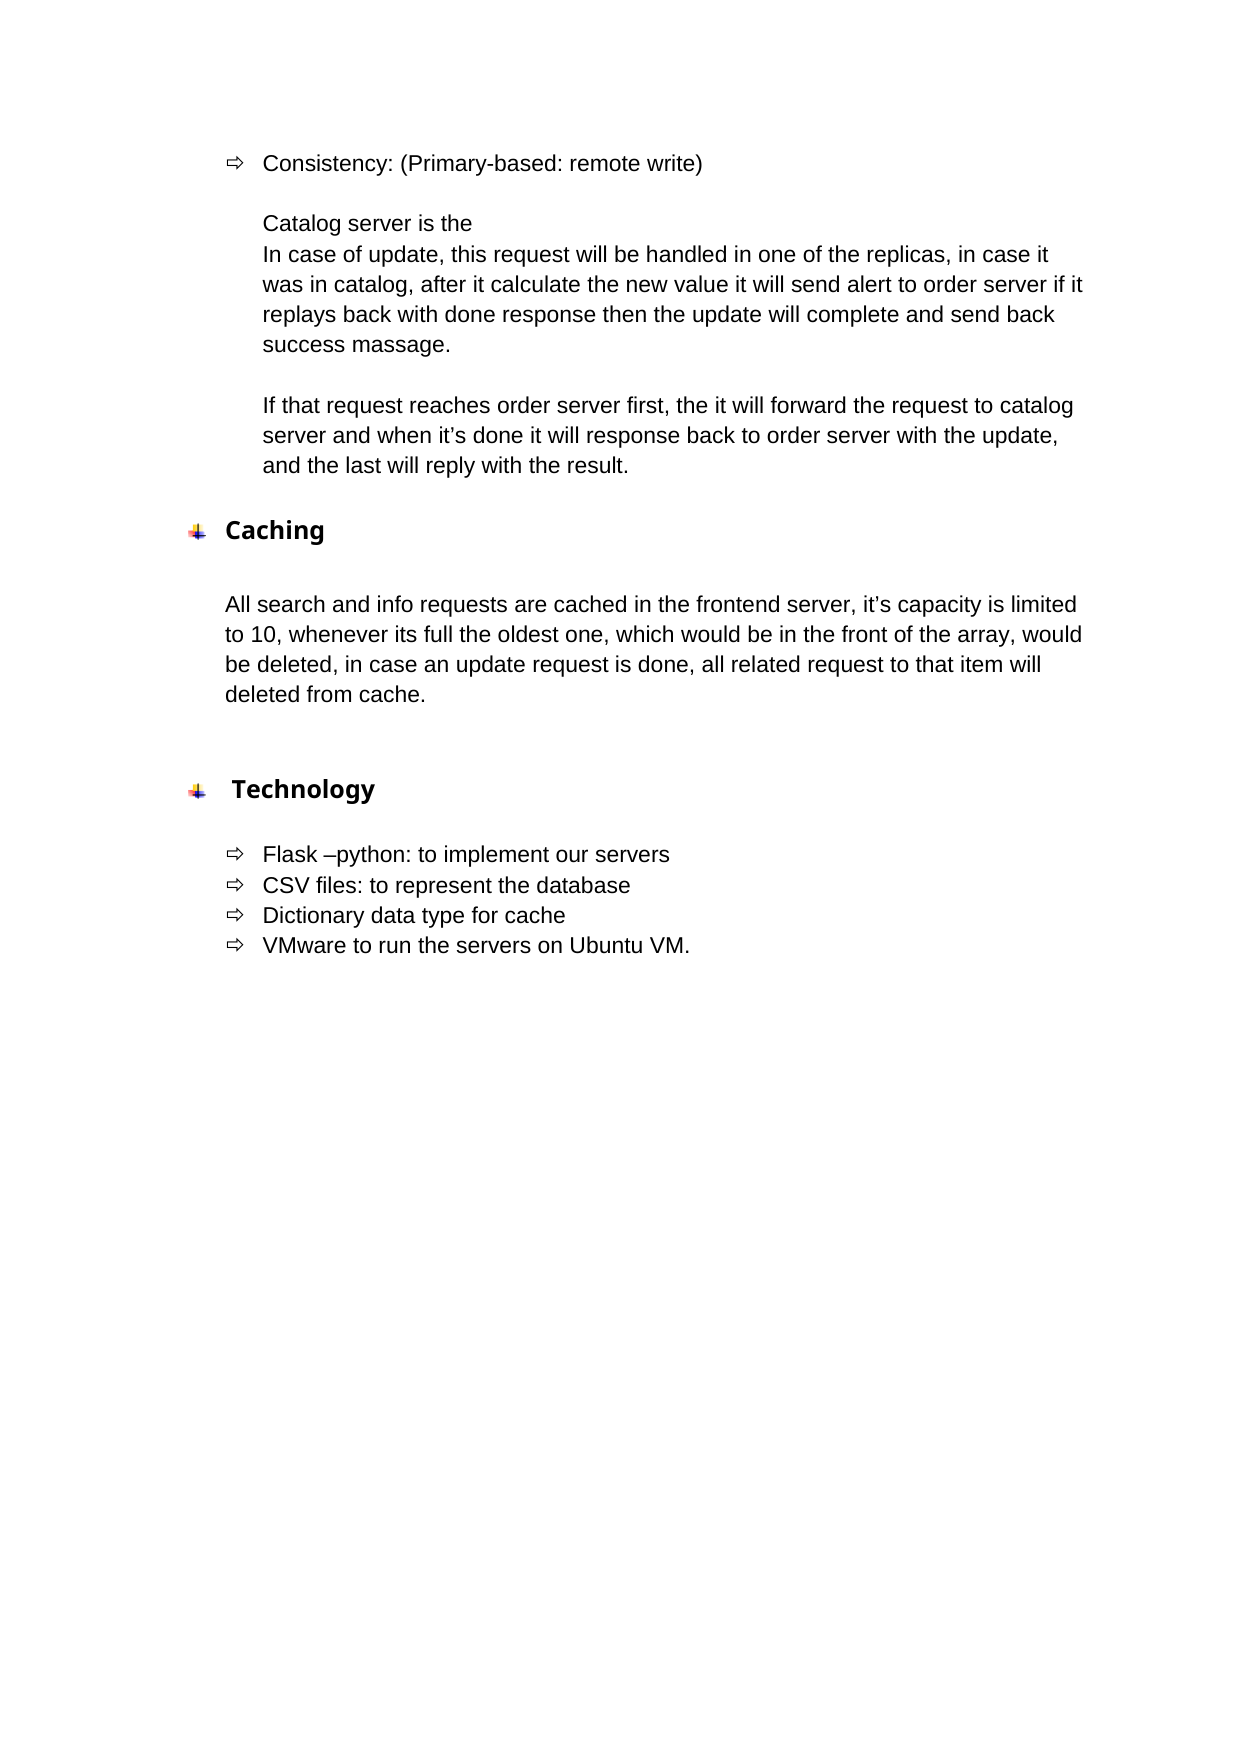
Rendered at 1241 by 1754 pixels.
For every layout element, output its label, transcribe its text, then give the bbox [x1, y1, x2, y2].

list VMware to run the servers on Ubuntu VM. [225, 932, 1090, 958]
list CSV files: to represent the database [225, 872, 1090, 898]
list Consistency: (Primary-based: remote write) [225, 150, 1090, 176]
list In case of update, this request will be handled in one of the replicas, in case it was in catalog, after it calculate the new value it will send alert to order server if it replays back with done response then the update will complete and send back success massage. [262, 241, 1090, 358]
list Caching [187, 512, 1090, 547]
list Dictionary data type for cache [225, 902, 1090, 928]
picture [188, 522, 206, 540]
list Technology [187, 772, 1090, 806]
list If that request reaches order server first, the it will forward the request to catalog server and when it’s done it will response back to order server with the update, and the last will reply with the result. [262, 392, 1090, 478]
text Catalog server is the [262, 210, 1090, 237]
list Flask –python: to implement our servers [225, 841, 1090, 868]
picture [188, 782, 206, 799]
list All search and info requests are cached in the frontend server, it’s capacity is limited to 10, whenever its full the oldest one, which would be in the front of the array, would be deleted, in case an update request is done, all related request to that item will deleted from cache. [225, 591, 1090, 708]
